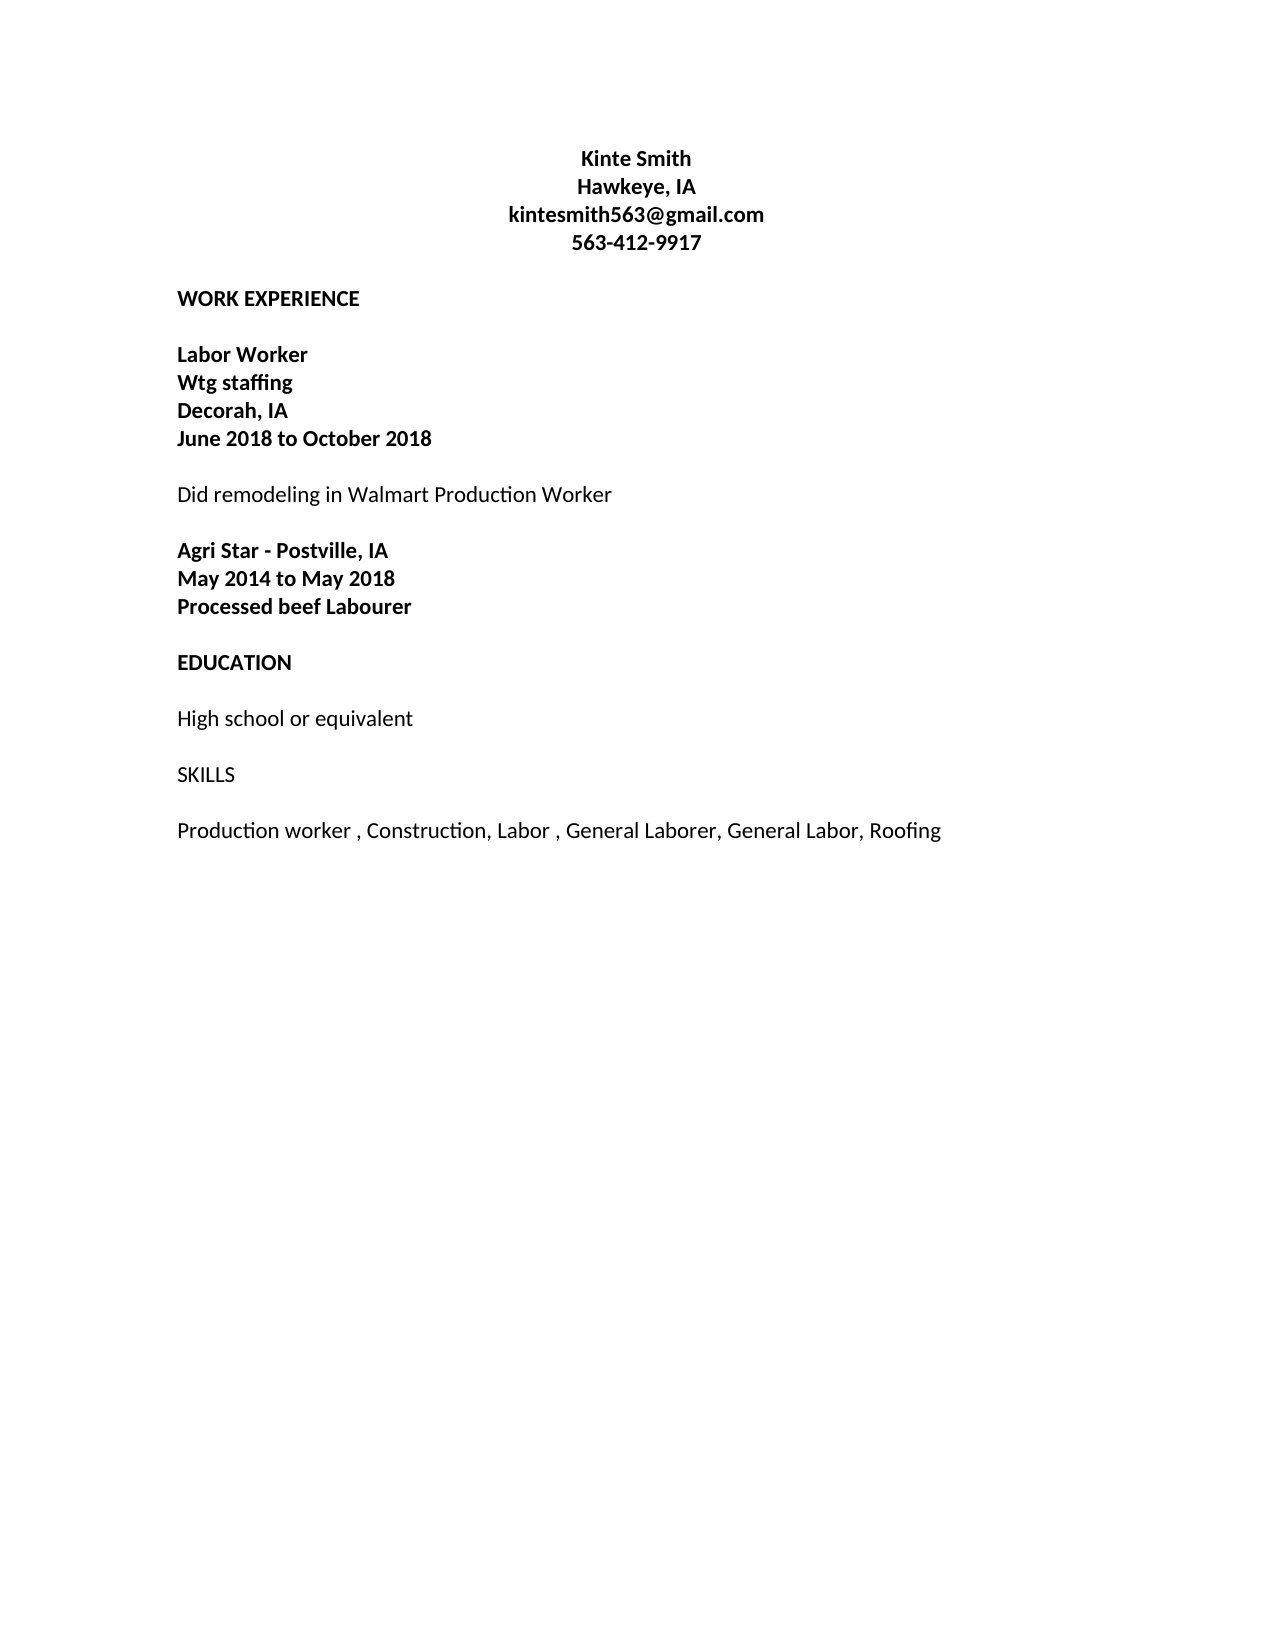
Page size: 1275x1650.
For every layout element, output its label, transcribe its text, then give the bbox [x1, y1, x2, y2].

text SKILLS [177, 760, 1096, 788]
text WORK EXPERIENCE [177, 284, 1096, 312]
text Kinte Smith [177, 144, 1096, 172]
text May 2014 to May 2018 [177, 564, 1096, 592]
text Labor Worker [177, 340, 1096, 368]
text kintesmith563@gmail.com [177, 200, 1096, 228]
text Processed beef Labourer [177, 592, 1096, 620]
text Did remodeling in Walmart Production Worker [177, 480, 1096, 508]
text June 2018 to October 2018 [177, 424, 1096, 452]
text EDUCATION [177, 648, 1096, 676]
text Decorah, IA [177, 396, 1096, 424]
text High school or equivalent [177, 704, 1096, 732]
text Wtg staffing [177, 368, 1096, 396]
text Hawkeye, IA [177, 172, 1096, 200]
text Agri Star - Postville, IA [177, 536, 1096, 564]
text 563-412-9917 [177, 228, 1096, 256]
text Production worker , Construction, Labor , General Laborer, General Labor, Roofing [177, 816, 1096, 844]
